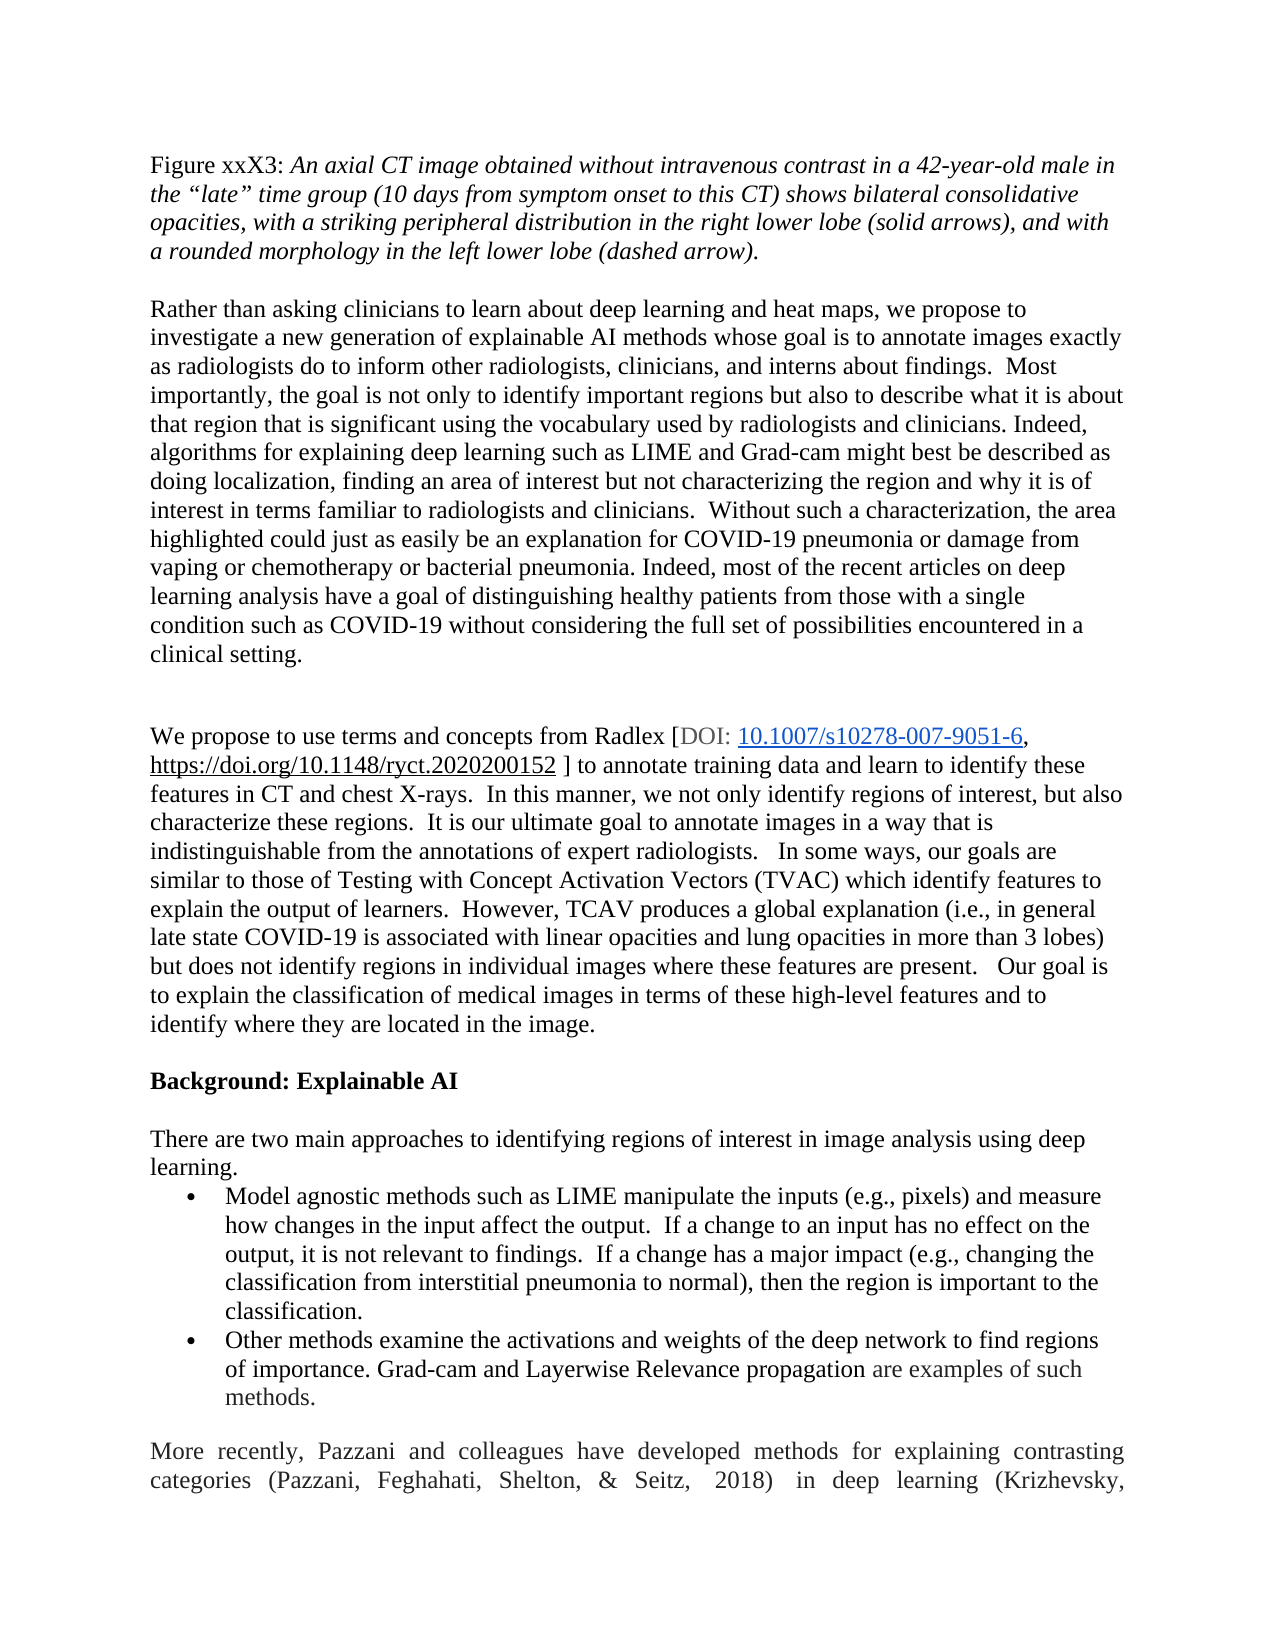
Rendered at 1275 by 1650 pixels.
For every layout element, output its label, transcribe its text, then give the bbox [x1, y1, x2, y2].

text There are two main approaches to identifying regions of interest in image analysis using deep learning. [150, 1124, 1125, 1181]
text Figure xxX3: An axial CT image obtained without intravenous contrast in a 42‐year‐old male in the “late” time group (10 days from symptom onset to this CT) shows bilateral consolidative opacities, with a striking peripheral distribution in the right lower lobe (solid arrows), and with a rounded morphology in the left lower lobe (dashed arrow). [150, 150, 1125, 265]
list Model agnostic methods such as LIME manipulate the inputs (e.g., pixels) and measure how changes in the input affect the output. If a change to an input has no effect on the output, it is not relevant to findings. If a change has a major impact (e.g., changing the classification from interstitial pneumonia to normal), then the region is important to the classification. [187, 1181, 1125, 1325]
text Rather than asking clinicians to learn about deep learning and heat maps, we propose to investigate a new generation of explainable AI methods whose goal is to annotate images exactly as radiologists do to inform other radiologists, clinicians, and interns about findings. Most importantly, the goal is not only to identify important regions but also to describe what it is about that region that is significant using the vocabulary used by radiologists and clinicians. Indeed, algorithms for explaining deep learning such as LIME and Grad-cam might best be described as doing localization, finding an area of interest but not characterizing the region and why it is of interest in terms familiar to radiologists and clinicians. Without such a characterization, the area highlighted could just as easily be an explanation for COVID-19 pneumonia or damage from vaping or chemotherapy or bacterial pneumonia. Indeed, most of the recent articles on deep learning analysis have a goal of distinguishing healthy patients from those with a single condition such as COVID-19 without considering the full set of possibilities encountered in a clinical setting. [150, 294, 1125, 667]
list Other methods examine the activations and weights of the deep network to find regions of importance. Grad-cam and Layerwise Relevance propagation are examples of such methods. [187, 1325, 1125, 1411]
text Background: Explainable AI [150, 1066, 1125, 1095]
text We propose to use terms and concepts from Radlex [DOI: 10.1007/s10278-007-9051-6, https://doi.org/10.1148/ryct.2020200152 ] to annotate training data and learn to identify these features in CT and chest X-rays. In this manner, we not only identify regions of interest, but also characterize these regions. It is our ultimate goal to annotate images in a way that is indistinguishable from the annotations of expert radiologists. In some ways, our goals are similar to those of Testing with Concept Activation Vectors (TVAC) which identify features to explain the output of learners. However, TCAV produces a global explanation (i.e., in general late state COVID-19 is associated with linear opacities and lung opacities in more than 3 lobes) but does not identify regions in individual images where these features are present. Our goal is to explain the classification of medical images in terms of these high-level features and to identify where they are located in the image. [150, 721, 1125, 1037]
